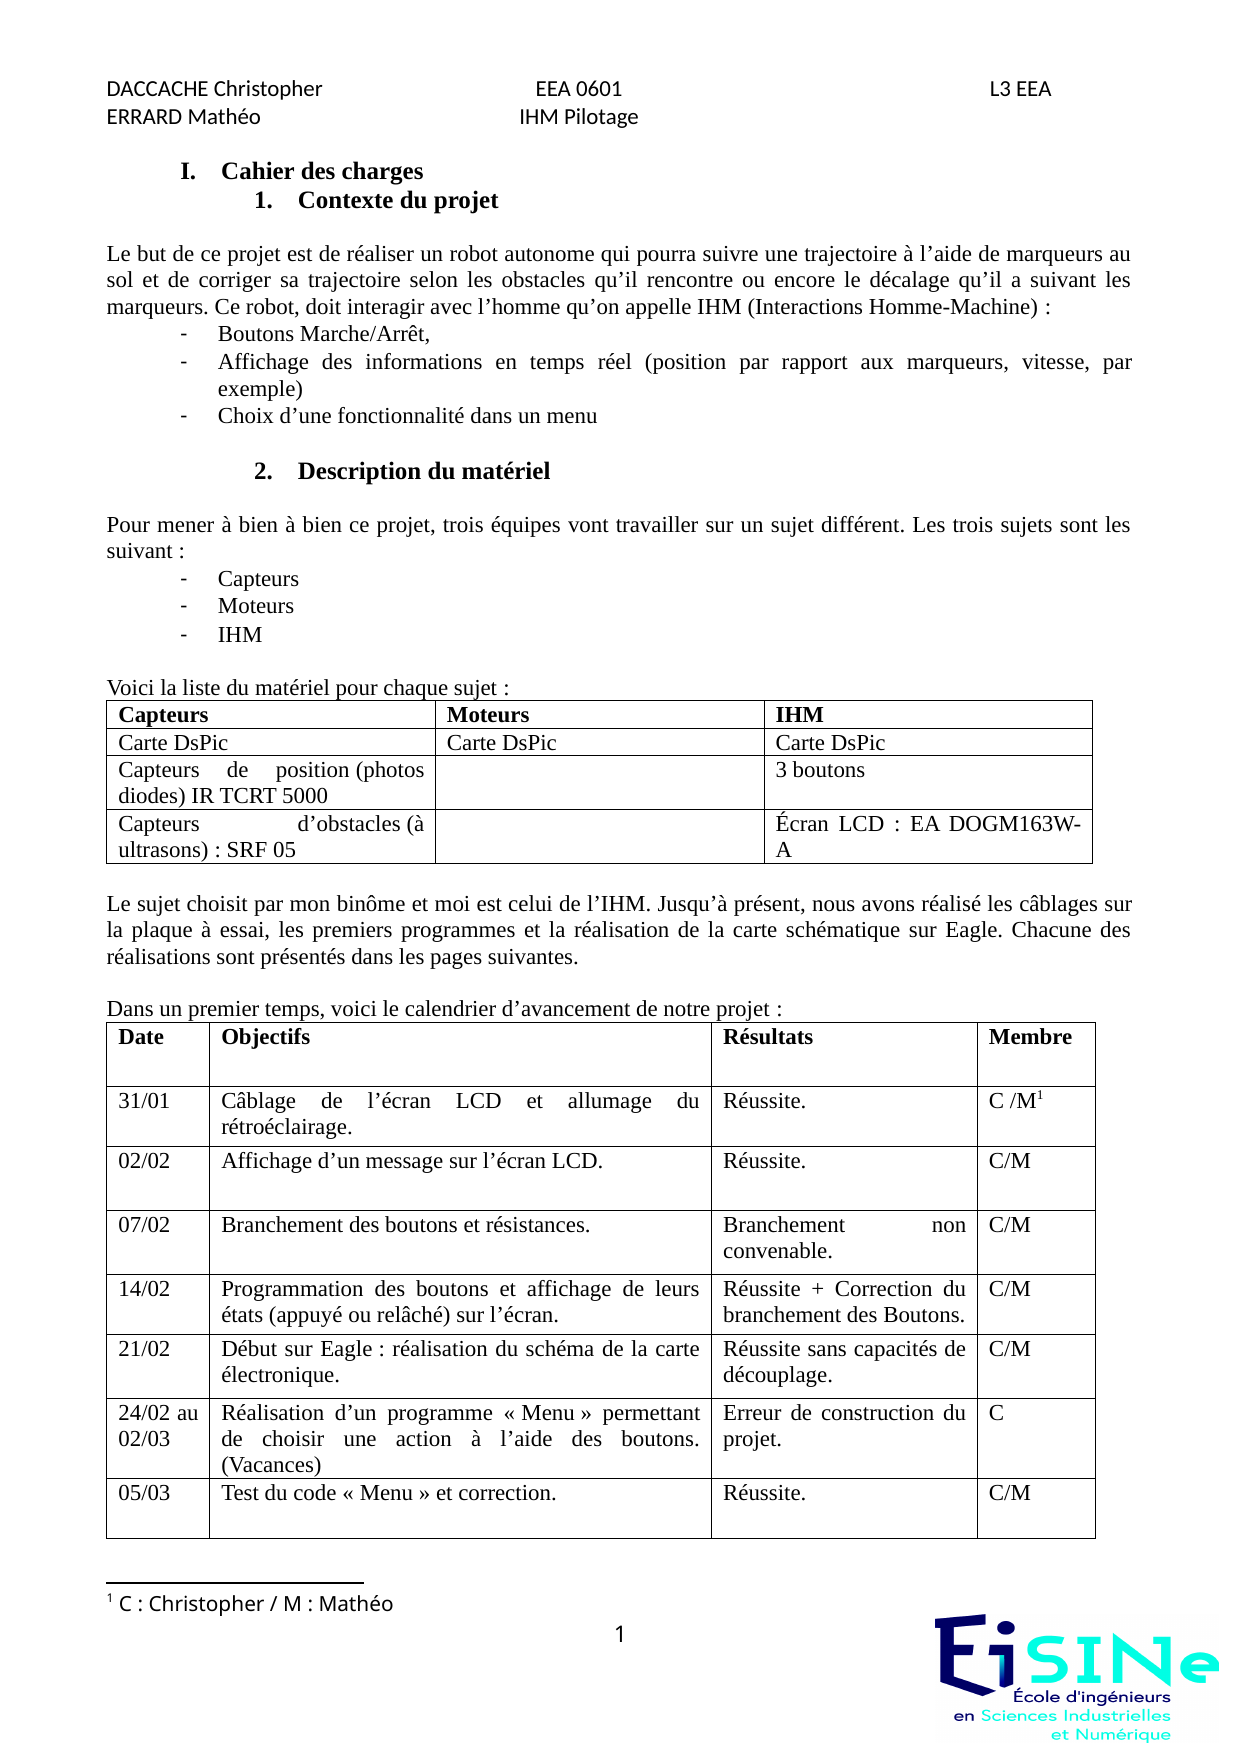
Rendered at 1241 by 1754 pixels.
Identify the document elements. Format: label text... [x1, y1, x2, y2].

table_cell C/M [978, 1211, 1095, 1274]
text 1. Contexte du projet [180, 185, 1134, 214]
table_cell Affichage d’un message sur l’écran LCD. [210, 1147, 711, 1210]
table_cell 21/02 [107, 1335, 209, 1397]
table_cell C/M [978, 1335, 1095, 1397]
table_cell Capteurs d’obstacles (à ultrasons) : SRF 05 [107, 810, 435, 863]
table_cell Réussite. [712, 1147, 977, 1210]
table_cell C [978, 1399, 1095, 1478]
table_cell 24/02 au 02/03 [107, 1399, 209, 1478]
text Voici la liste du matériel pour chaque sujet : [106, 674, 1134, 700]
table_cell Écran LCD : EA DOGM163W-A [765, 810, 1092, 863]
table_cell Carte DsPic [765, 729, 1092, 755]
table_cell Carte DsPic [436, 729, 764, 755]
table_cell Réalisation d’un programme « Menu » permettant de choisir une action à l’aide des boutons. (Vacances) [210, 1399, 711, 1478]
table_cell [436, 756, 764, 809]
table_cell C/M [978, 1479, 1095, 1537]
table_cell 07/02 [107, 1211, 209, 1274]
table_cell Réussite sans capacités de découplage. [712, 1335, 977, 1397]
list Capteurs [180, 564, 1134, 592]
table_cell C/M [978, 1147, 1095, 1210]
table_cell Réussite. [712, 1087, 977, 1146]
table_cell 3 boutons [765, 756, 1092, 809]
text I. Cahier des charges [106, 156, 1134, 185]
table_cell Erreur de construction du projet. [712, 1399, 977, 1478]
table_header Résultats [712, 1023, 977, 1086]
table_cell Carte DsPic [107, 729, 435, 755]
table_cell Réussite + Correction du branchement des Boutons. [712, 1275, 977, 1333]
table_header IHM [765, 701, 1092, 728]
table_cell [436, 810, 764, 863]
table_cell Branchement des boutons et résistances. [210, 1211, 711, 1274]
table_cell Début sur Eagle : réalisation du schéma de la carte électronique. [210, 1335, 711, 1397]
table_header Membre [978, 1023, 1095, 1086]
table_cell 02/02 [107, 1147, 209, 1210]
table_header Capteurs [107, 701, 435, 728]
table_header Date [107, 1023, 209, 1086]
table_cell 14/02 [107, 1275, 209, 1333]
list IHM [180, 620, 1134, 648]
list Choix d’une fonctionnalité dans un menu [180, 401, 1134, 429]
text Le sujet choisit par mon binôme et moi est celui de l’IHM. Jusqu’à présent, nous avons réalisé les câblages sur la plaque à essai, les premiers programmes et la réalisation de la carte schématique sur Eagle. Chacune des réalisations sont présentés dans les pages suivantes. [106, 890, 1134, 969]
table_cell Câblage de l’écran LCD et allumage du rétroéclairage. [210, 1087, 711, 1146]
list Affichage des informations en temps réel (position par rapport aux marqueurs, vitesse, par exemple) [180, 347, 1134, 401]
list Boutons Marche/Arrêt, [180, 319, 1134, 347]
text 2. Description du matériel [180, 456, 1134, 484]
table_cell C /M [978, 1087, 1095, 1146]
table_cell Programmation des boutons et affichage de leurs états (appuyé ou relâché) sur l’écran. [210, 1275, 711, 1333]
text Dans un premier temps, voici le calendrier d’avancement de notre projet : [106, 996, 1134, 1022]
table_cell Test du code « Menu » et correction. [210, 1479, 711, 1537]
table_cell Réussite. [712, 1479, 977, 1537]
table_cell Capteurs de position (photos diodes) IR TCRT 5000 [107, 756, 435, 809]
list Moteurs [180, 592, 1134, 620]
picture [935, 1614, 1219, 1743]
table_header Objectifs [210, 1023, 711, 1086]
table_header Moteurs [436, 701, 764, 728]
table_cell 31/01 [107, 1087, 209, 1146]
table_cell 05/03 [107, 1479, 209, 1537]
table_cell C/M [978, 1275, 1095, 1333]
text Pour mener à bien à bien ce projet, trois équipes vont travailler sur un sujet différent. Les trois sujets sont les suivant : [106, 511, 1134, 564]
table_cell Branchement non convenable. [712, 1211, 977, 1274]
text Le but de ce projet est de réaliser un robot autonome qui pourra suivre une trajectoire à l’aide de marqueurs au sol et de corriger sa trajectoire selon les obstacles qu’il rencontre ou encore le décalage qu’il a suivant les marqueurs. Ce robot, doit interagir avec l’homme qu’on appelle IHM (Interactions Homme-Machine) : [106, 240, 1134, 319]
